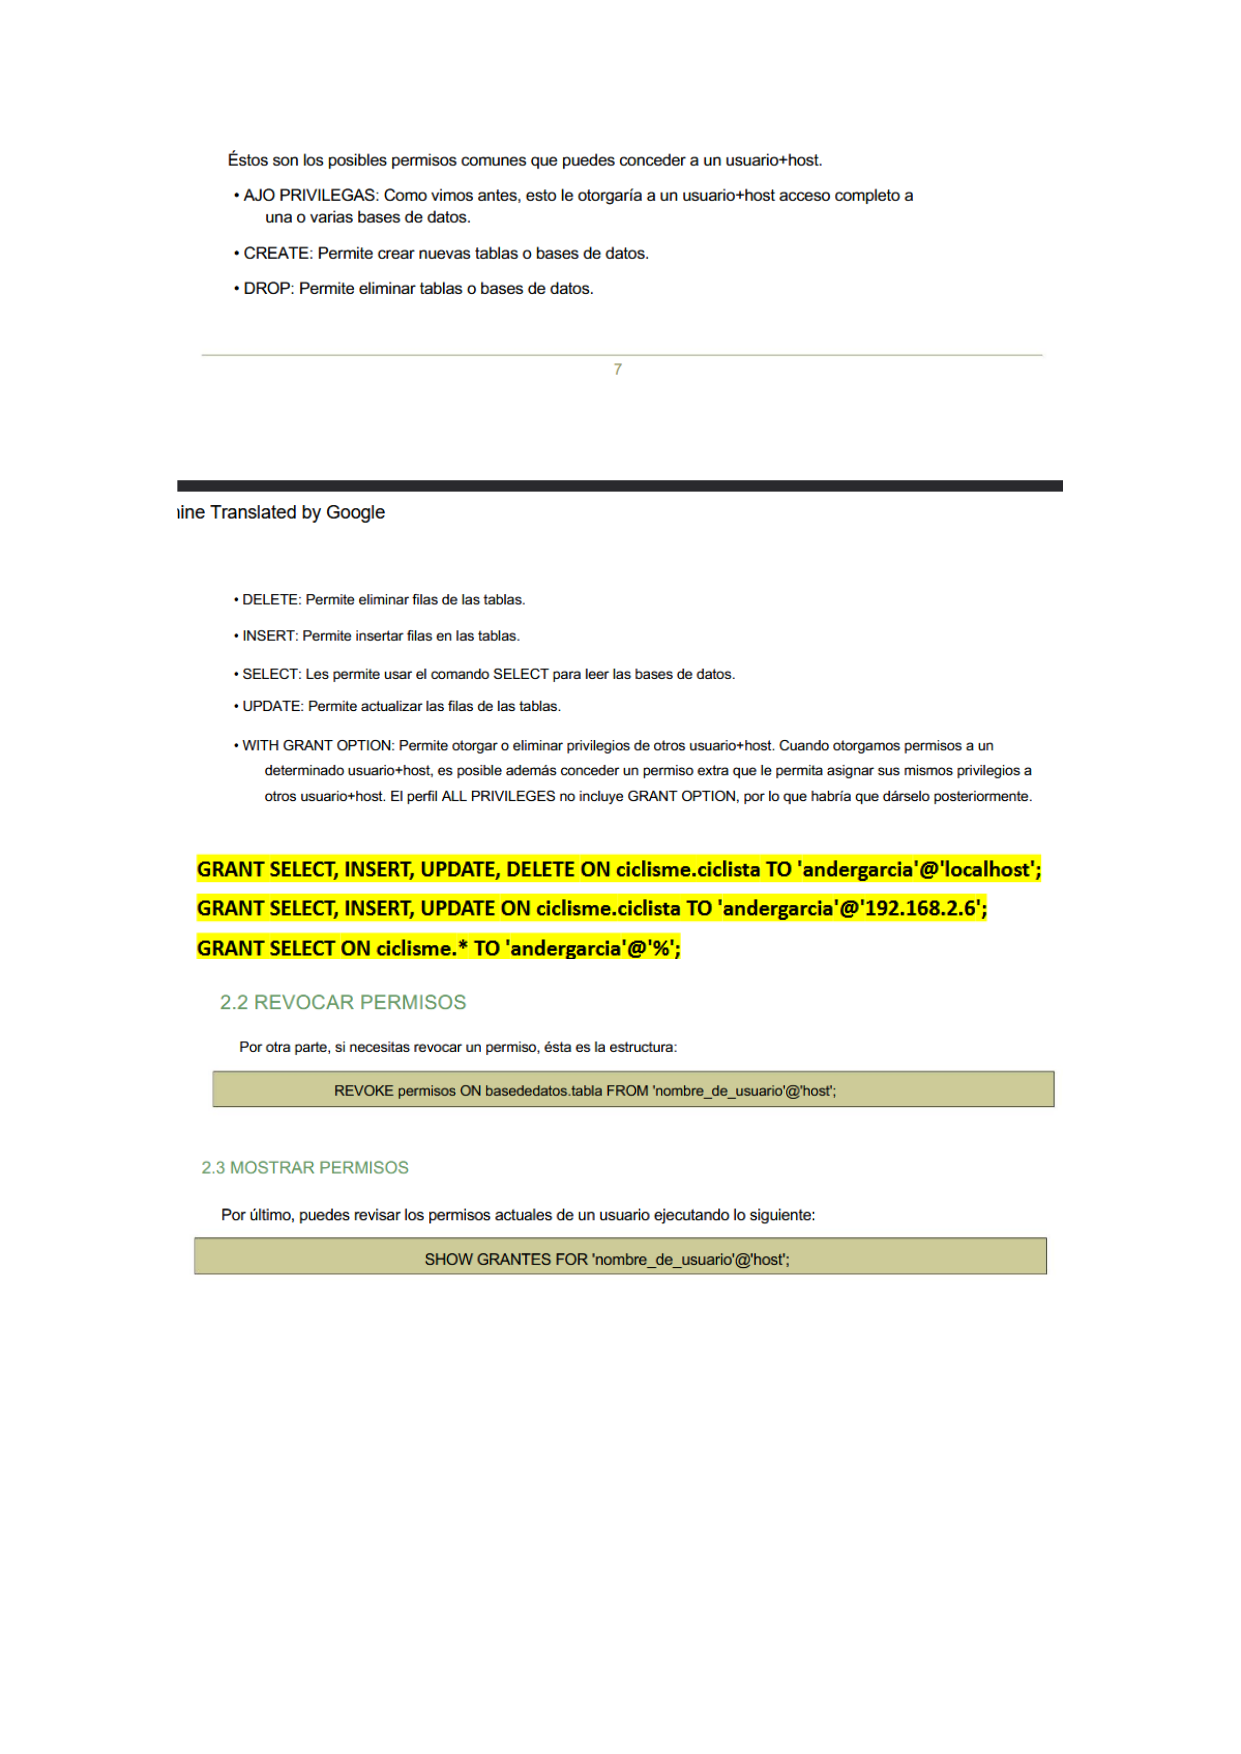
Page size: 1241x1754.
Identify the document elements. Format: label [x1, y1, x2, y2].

picture [177, 147, 1063, 828]
picture [177, 1148, 1063, 1283]
picture [177, 849, 1063, 959]
picture [177, 980, 1063, 1127]
